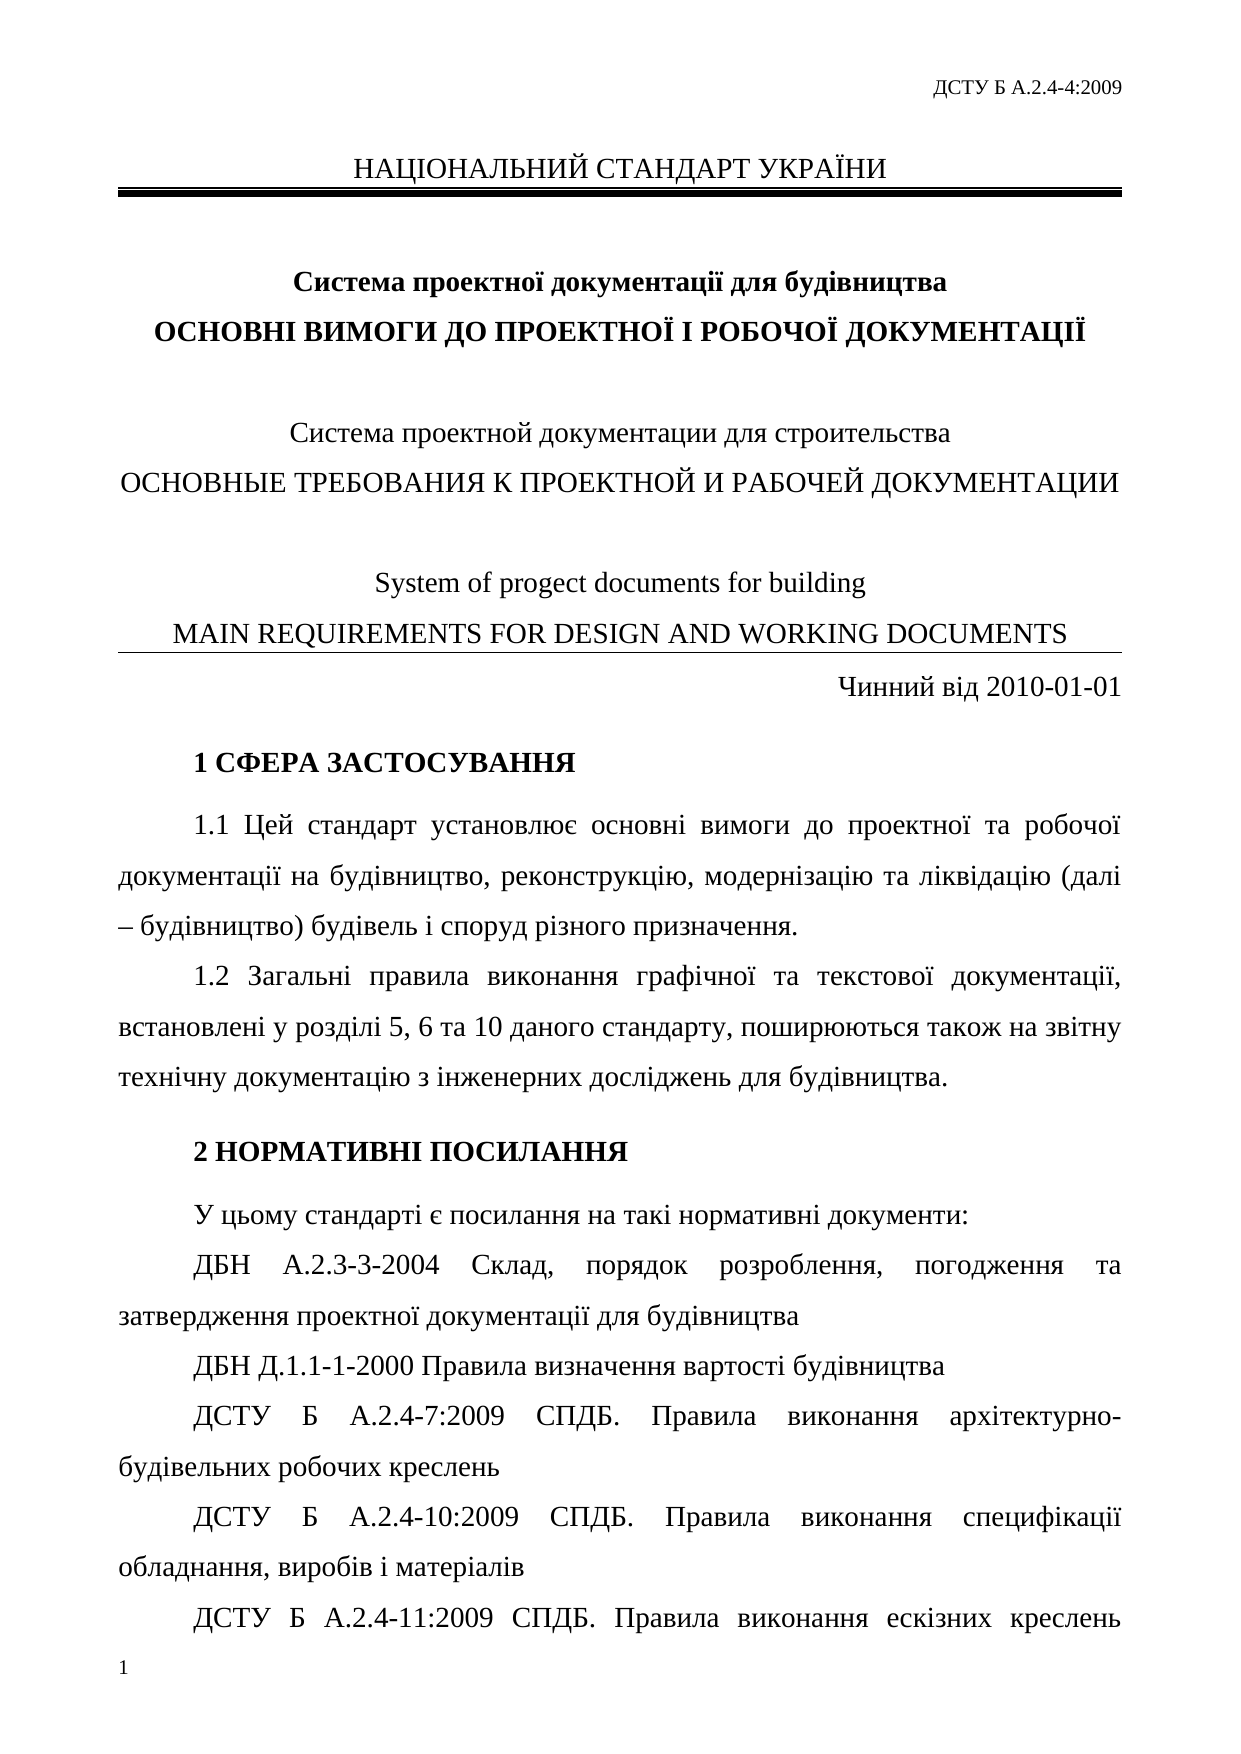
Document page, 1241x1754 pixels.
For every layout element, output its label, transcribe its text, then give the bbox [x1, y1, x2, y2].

text System of progect documents for building [118, 566, 1122, 599]
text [118, 1600, 1122, 1633]
text Система проектної документації для будівництва [118, 264, 1122, 297]
text ДБН Д.1.1-1-2000 Правила визначення вартості будівництва [118, 1348, 1122, 1382]
text ДБН А.2.3-3-2004 Склад, порядок розроблення, погодження та затвердження проектної документації для будівництва [118, 1247, 1122, 1331]
text 1.2 Загальні правила виконання графічної та текстової документації, встановлені у розділі 5, 6 та 10 даного стандарту, поширюються також на звітну технічну документацію з інженерних досліджень для будівництва. [118, 958, 1122, 1093]
subtitle 1 СФЕРА ЗАСТОСУВАННЯ [118, 745, 1122, 778]
text ДСТУ Б А.2.4-10:2009 СПДБ. Правила виконання специфікації обладнання, виробів і матеріалів [118, 1499, 1122, 1583]
text ДСТУ Б А.2.4-7:2009 СПДБ. Правила виконання архітектурно-будівельних робочих креслень [118, 1398, 1122, 1482]
subtitle 2 НОРМАТИВНІ ПОСИЛАННЯ [118, 1134, 1122, 1168]
text ОСНОВНІ ВИМОГИ ДО ПРОЕКТНОЇ І РОБОЧОЇ ДОКУМЕНТАЦІЇ [118, 314, 1122, 348]
text 1.1 Цей стандарт установлює основні вимоги до проектної та робочої документації на будівництво, реконструкцію, модернізацію та ліквідацію (далі – будівництво) будівель і споруд різного призначення. [118, 807, 1122, 942]
text У цьому стандарті є посилання на такі нормативні документи: [118, 1197, 1122, 1231]
text Чинний від 2010-01-01 [118, 669, 1122, 703]
text ОСНОВНЫЕ ТРЕБОВАНИЯ К ПРОЕКТНОЙ И РАБОЧЕЙ ДОКУМЕНТАЦИИ [118, 465, 1122, 498]
text MAIN REQUIREMENTS FOR DESIGN AND WORKING DOCUMENTS [118, 616, 1122, 652]
text Система проектной документации для строительства [118, 415, 1122, 448]
text НАЦІОНАЛЬНИЙ СТАНДАРТ УКРАЇНИ [118, 152, 1122, 187]
